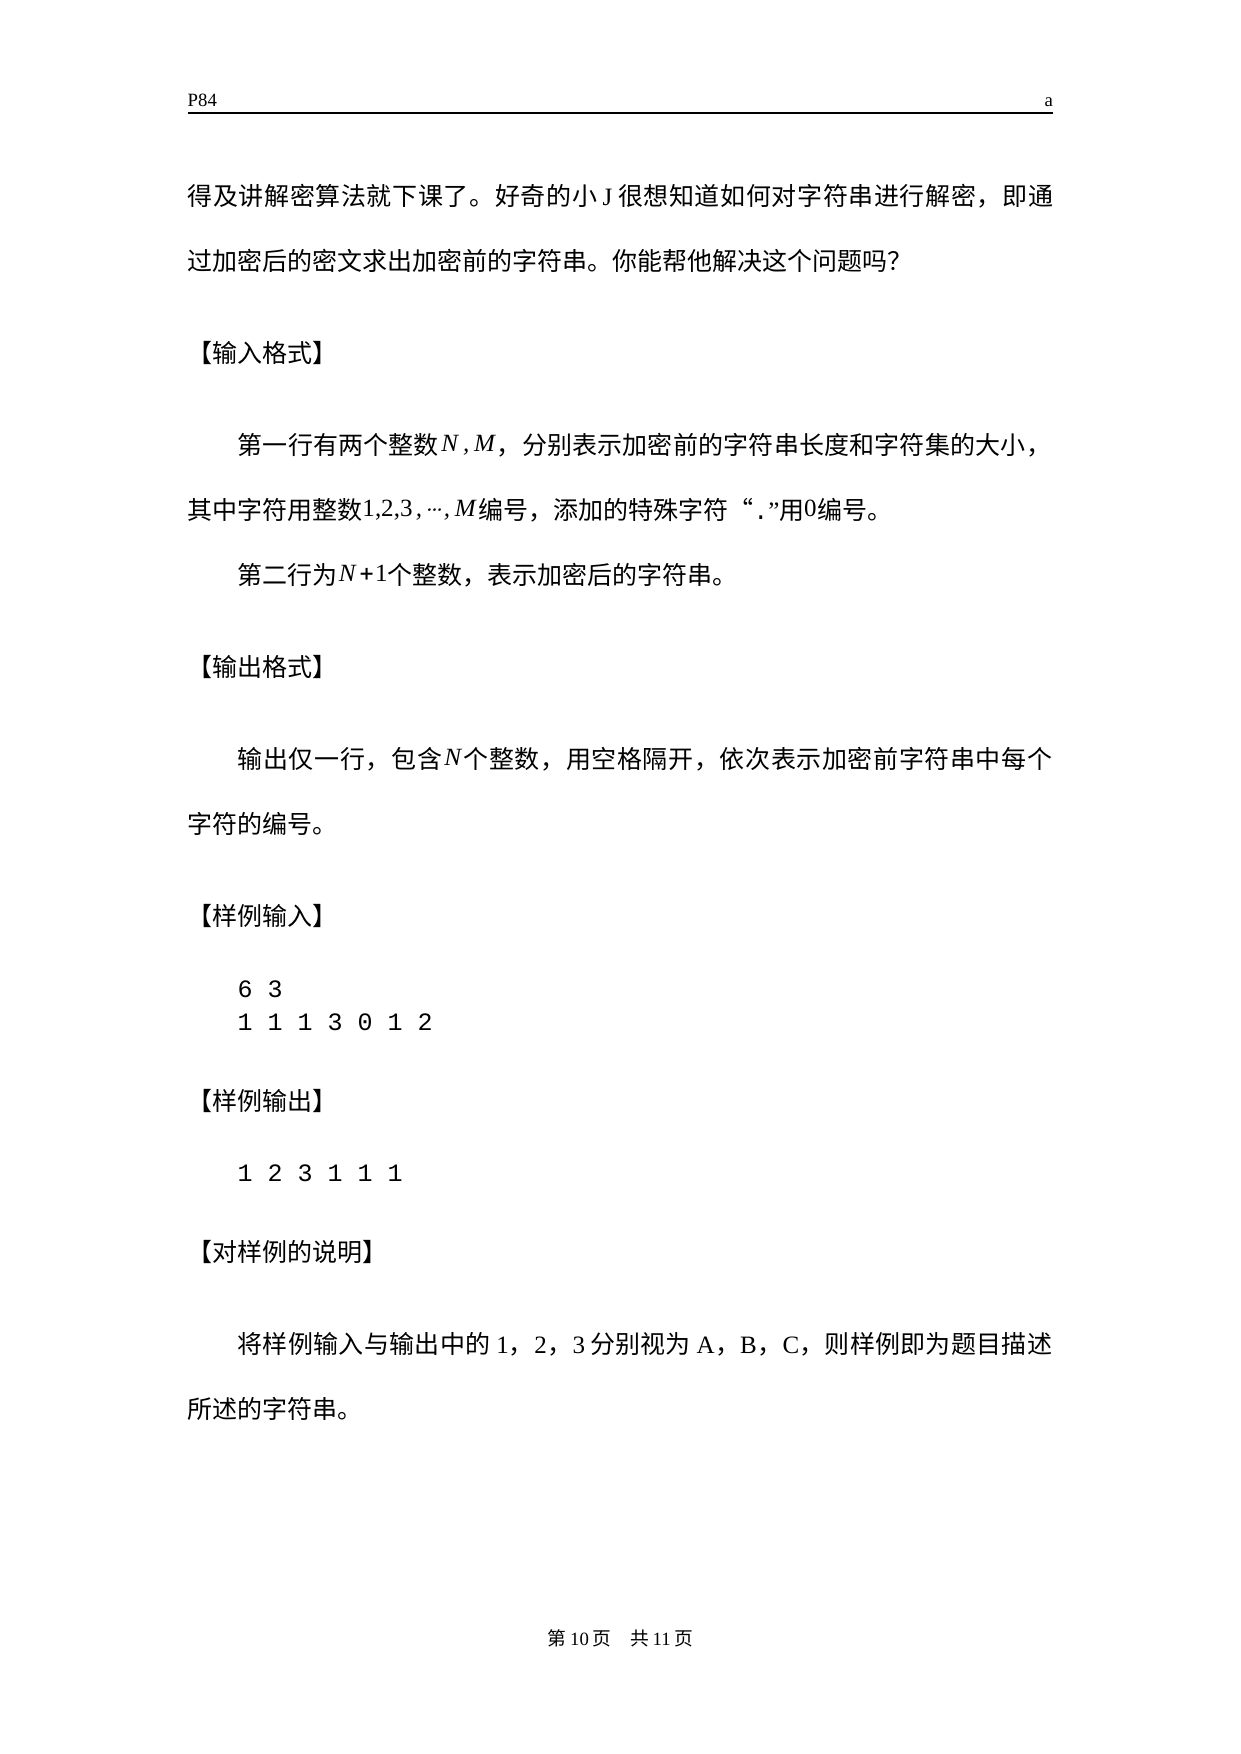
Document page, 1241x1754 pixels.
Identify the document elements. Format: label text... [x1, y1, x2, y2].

text 第一行有两个整数，分别表示加密前的字符串长度和字符集的大小，其中字符用整数编号，添加的特殊字符“.”用编号。 [187, 411, 1053, 541]
text 【输出格式】 [187, 633, 1053, 698]
text 1 2 3 1 1 1 [187, 1159, 1053, 1191]
text 1 1 1 3 0 1 2 [187, 1007, 1053, 1039]
text 【对样例的说明】 [187, 1218, 1053, 1283]
text 输出仅一行，包含个整数，用空格隔开，依次表示加密前字符串中每个字符的编号。 [187, 725, 1053, 855]
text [187, 162, 1053, 292]
text 【输入格式】 [187, 319, 1053, 384]
text 【样例输入】 [187, 882, 1053, 947]
text 【样例输出】 [187, 1067, 1053, 1132]
text 第二行为个整数，表示加密后的字符串。 [187, 541, 1053, 606]
text 6 3 [187, 974, 1053, 1007]
text 将样例输入与输出中的1，2，3分别视为A，B，C，则样例即为题目描述所述的字符串。 [187, 1310, 1053, 1440]
